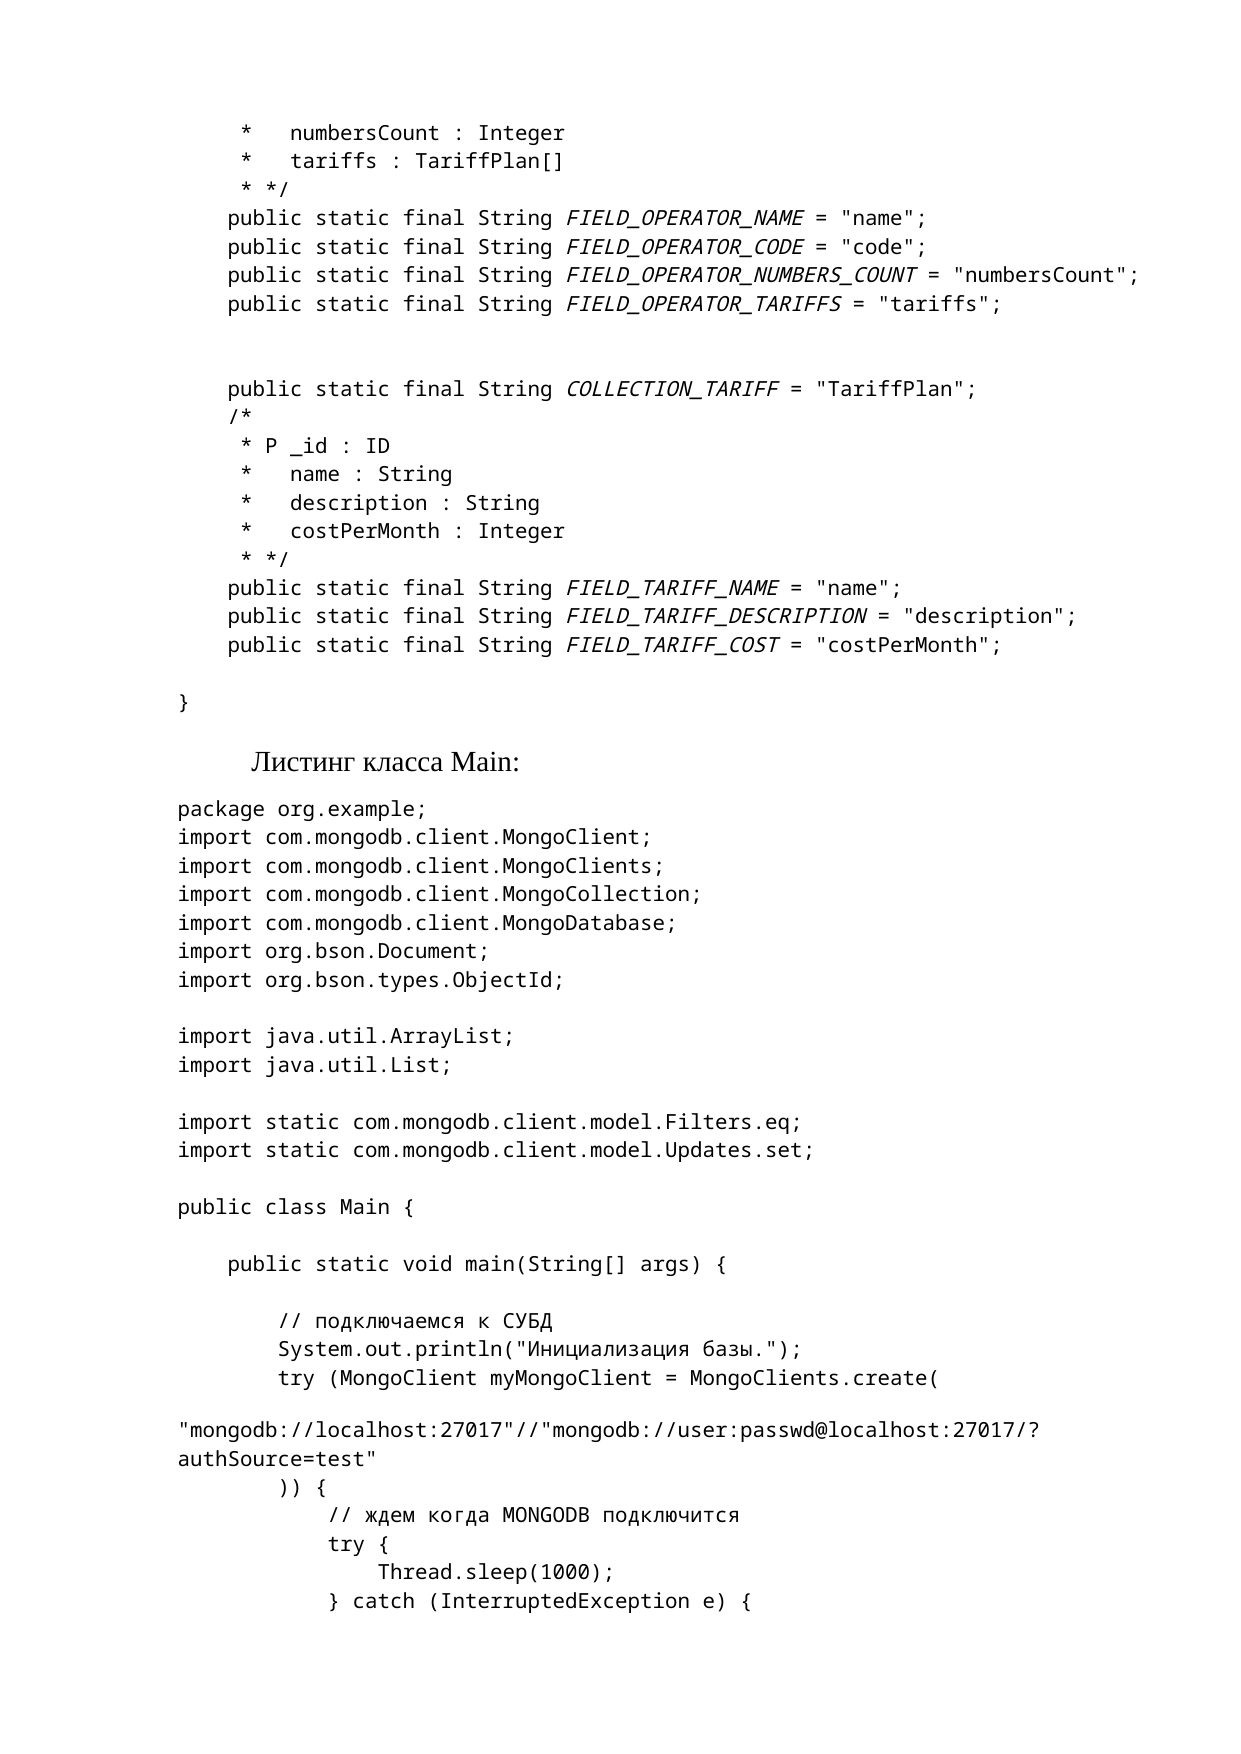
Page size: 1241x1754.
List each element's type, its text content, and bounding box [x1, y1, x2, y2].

text import com.mongodb.client.MongoDatabase; [177, 908, 1152, 936]
text try (MongoClient myMongoClient = MongoClients.create( [177, 1363, 1152, 1391]
text System.out.println("Инициализация базы."); [177, 1334, 1152, 1363]
text Листинг класса Main: [177, 744, 1152, 777]
text try { [177, 1529, 1152, 1557]
text import static com.mongodb.client.model.Updates.set; [177, 1135, 1152, 1164]
text // подключаемся к СУБД [177, 1306, 1152, 1334]
text } catch (InterruptedException e) { [177, 1586, 1152, 1614]
text import java.util.List; [177, 1050, 1152, 1078]
text "mongodb://localhost:27017"//"mongodb://user:passwd@localhost:27017/?authSource=test" [177, 1391, 1152, 1472]
text import com.mongodb.client.MongoClient; [177, 822, 1152, 851]
text import com.mongodb.client.MongoCollection; [177, 879, 1152, 908]
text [177, 118, 1152, 715]
text public static void main(String[] args) { [177, 1249, 1152, 1277]
text Thread.sleep(1000); [177, 1557, 1152, 1586]
text )) { [177, 1472, 1152, 1501]
text public class Main { [177, 1192, 1152, 1221]
text import static com.mongodb.client.model.Filters.eq; [177, 1107, 1152, 1135]
text import com.mongodb.client.MongoClients; [177, 851, 1152, 879]
text import org.bson.types.ObjectId; [177, 965, 1152, 993]
text package org.example; [177, 794, 1152, 822]
text // ждем когда MONGODB подключится [177, 1501, 1152, 1529]
text import java.util.ArrayList; [177, 1022, 1152, 1050]
text import org.bson.Document; [177, 936, 1152, 965]
